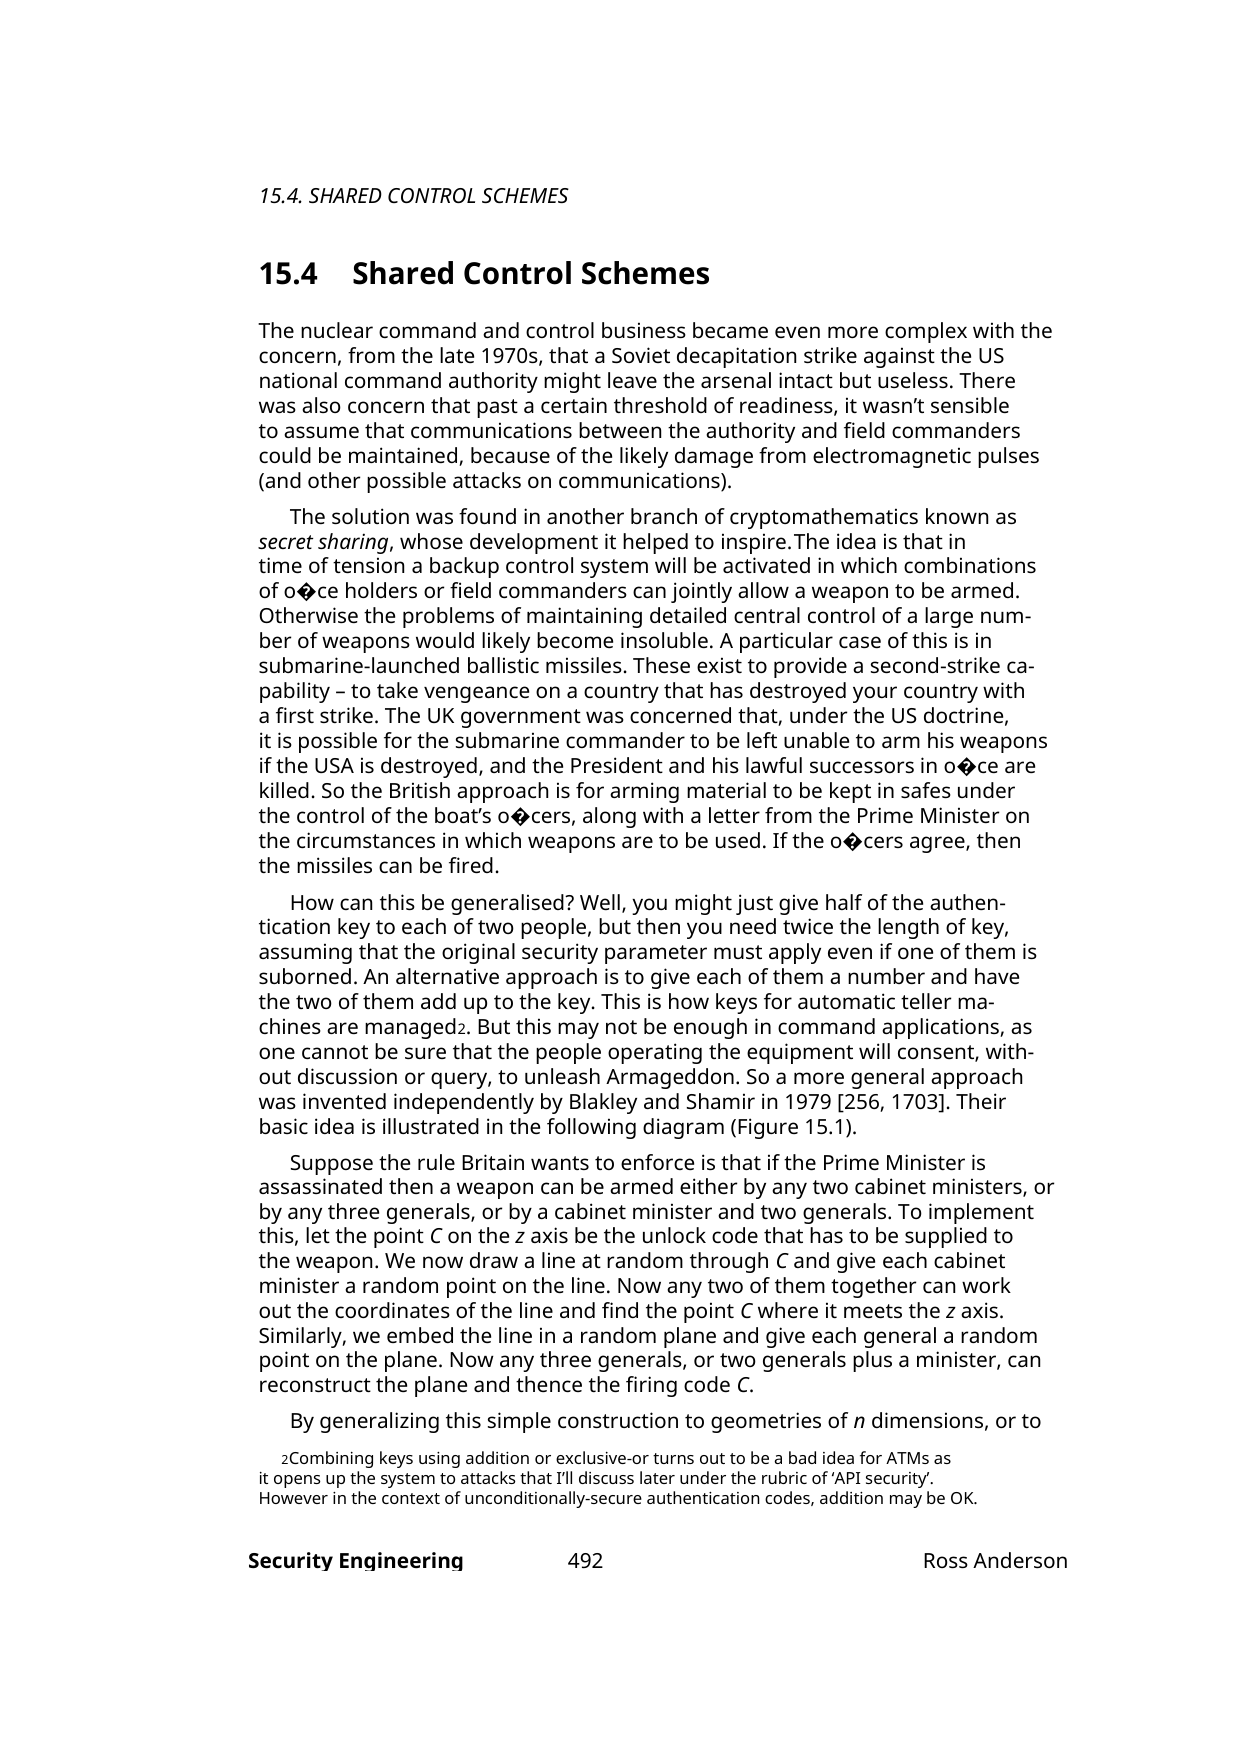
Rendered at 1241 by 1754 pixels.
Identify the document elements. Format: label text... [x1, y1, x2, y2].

text The nuclear command and control business became even more complex with the concern, from the late 1970s, that a Soviet decapitation strike against the US national command authority might leave the arsenal intact but useless. There was also concern that past a certain threshold of readiness, it wasn’t sensible to assume that communications between the authority and ﬁeld commanders could be maintained, because of the likely damage from electromagnetic pulses (and other possible attacks on communications). [150, 319, 1090, 494]
text Suppose the rule Britain wants to enforce is that if the Prime Minister is [150, 1154, 1090, 1174]
text assassinated then a weapon can be armed either by any two cabinet ministers, or by any three generals, or by a cabinet minister and two generals. To implement this, let the point C on the z axis be the unlock code that has to be supplied to the weapon. We now draw a line at random through C and give each cabinet minister a random point on the line. Now any two of them together can work out the coordinates of the line and ﬁnd the point C where it meets the z axis. Similarly, we embed the line in a random plane and give each general a random point on the plane. Now any three generals, or two generals plus a minister, can reconstruct the plane and thence the ﬁring code C. [150, 1174, 1090, 1398]
text tication key to each of two people, but then you need twice the length of key, assuming that the original security parameter must apply even if one of them is suborned. An alternative approach is to give each of them a number and have the two of them add up to the key. This is how keys for automatic teller ma- chines are managed2. But this may not be enough in command applications, as one cannot be sure that the people operating the equipment will consent, with- out discussion or query, to unleash Armageddon. So a more general approach was invented independently by Blakley and Shamir in 1979 [256, 1703]. Their basic idea is illustrated in the following diagram (Figure 15.1). [150, 914, 1090, 1139]
text The solution was found in another branch of cryptomathematics known as [150, 508, 1090, 529]
text 2Combining keys using addition or exclusive-or turns out to be a bad idea for ATMs as [150, 1449, 1090, 1468]
text By generalizing this simple construction to geometries of n dimensions, or to [150, 1412, 1090, 1433]
table_header 492 [507, 1530, 821, 1570]
table_header Ross Anderson [821, 1530, 1134, 1570]
text secret sharing, whose development it helped to inspire. The idea is that in [150, 533, 1090, 554]
text How can this be generalised? Well, you might just give half of the authen- [150, 893, 1090, 914]
text 15.4 Shared Control Schemes [150, 260, 1090, 290]
table_header Security Engineering [194, 1530, 507, 1570]
text time of tension a backup control system will be activated in which combinations of o�ce holders or ﬁeld commanders can jointly allow a weapon to be armed. Otherwise the problems of maintaining detailed central control of a large num- ber of weapons would likely become insoluble. A particular case of this is in submarine-launched ballistic missiles. These exist to provide a second-strike ca- pability – to take vengeance on a country that has destroyed your country with a ﬁrst strike. The UK government was concerned that, under the US doctrine, it is possible for the submarine commander to be left unable to arm his weapons if the USA is destroyed, and the President and his lawful successors in o�ce are killed. So the British approach is for arming material to be kept in safes under the control of the boat’s o�cers, along with a letter from the Prime Minister on the circumstances in which weapons are to be used. If the o�cers agree, then the missiles can be ﬁred. [150, 554, 1090, 879]
text it opens up the system to attacks that I’ll discuss later under the rubric of ‘API security’. However in the context of unconditionally-secure authentication codes, addition may be OK. [150, 1468, 1090, 1508]
text 15.4. SHARED CONTROL SCHEMES [150, 187, 1090, 208]
